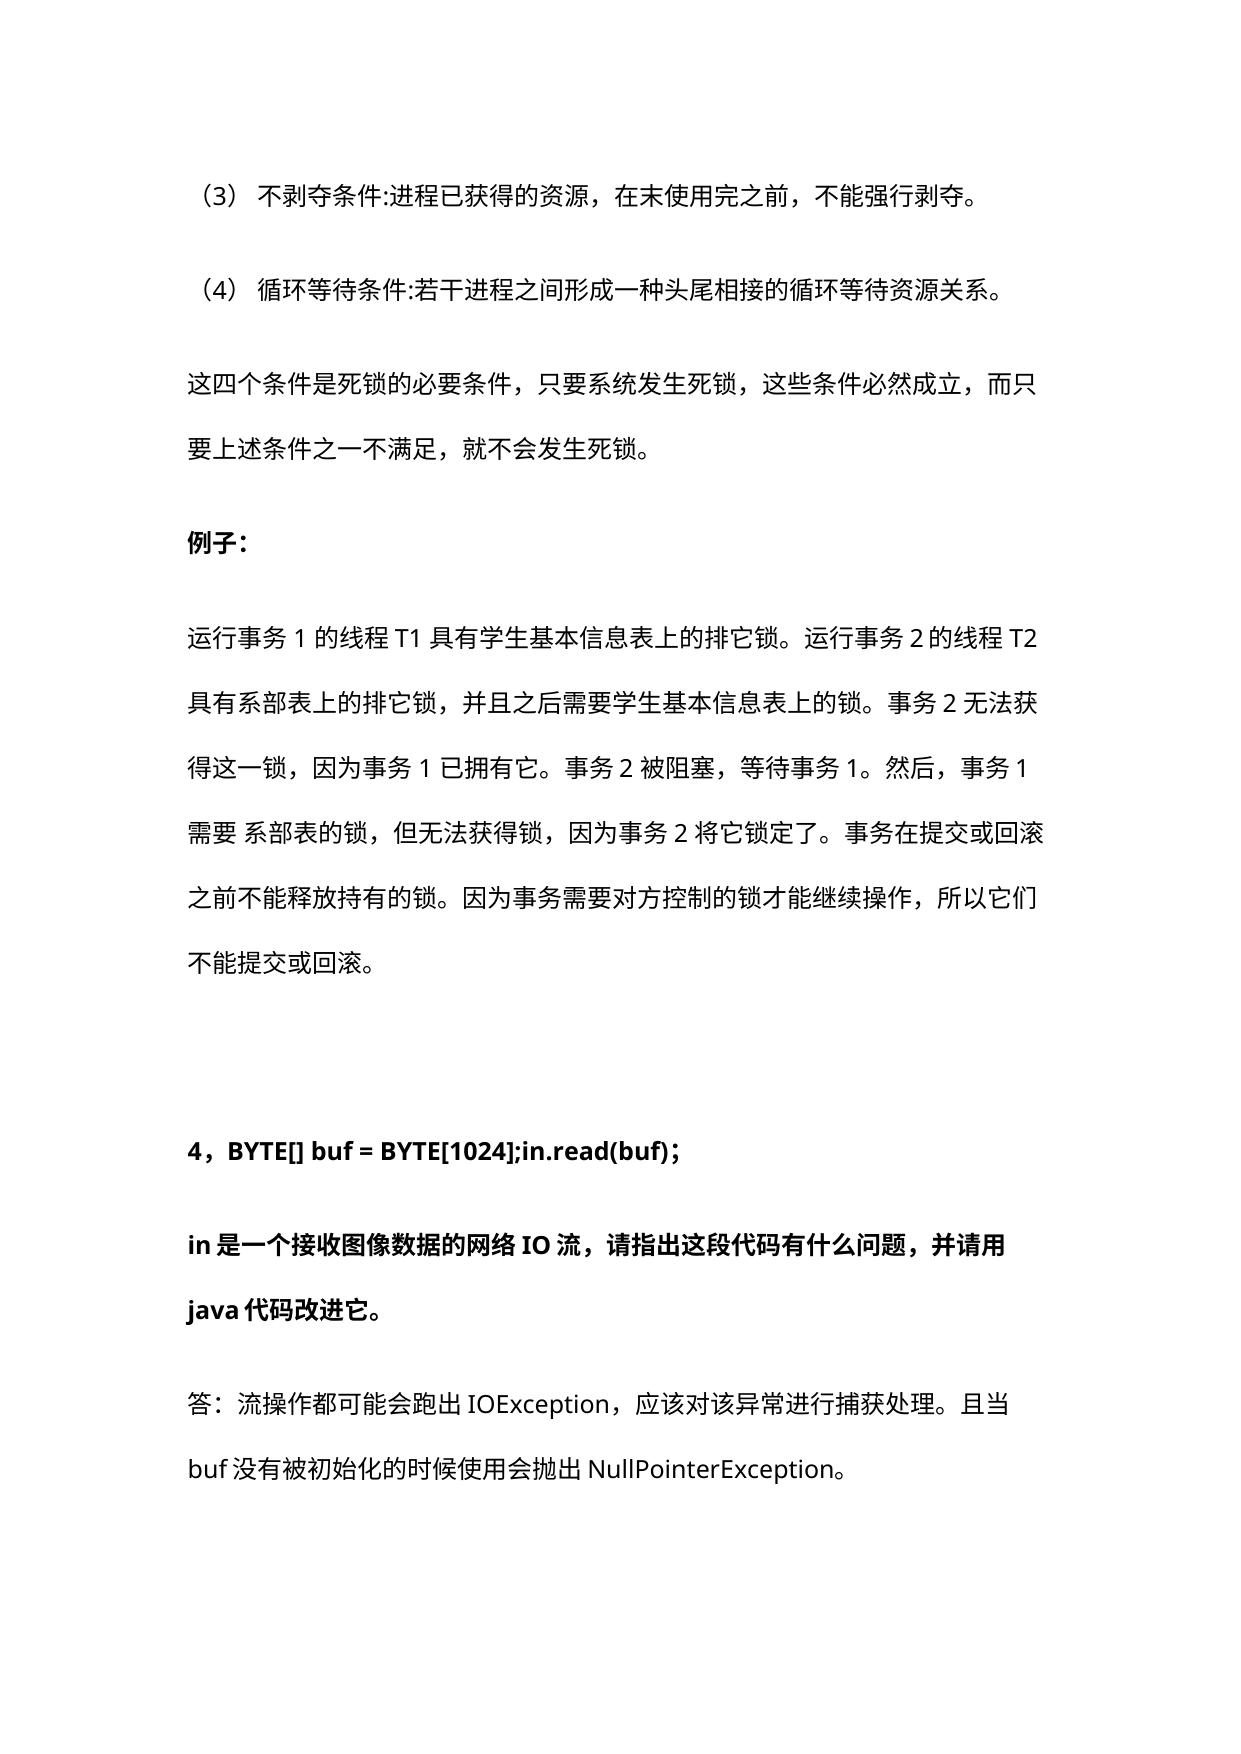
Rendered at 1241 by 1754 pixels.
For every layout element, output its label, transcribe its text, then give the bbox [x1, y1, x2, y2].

text （3） 不剥夺条件:进程已获得的资源，在末使用完之前，不能强行剥夺。 [187, 162, 1053, 227]
text 运行事务 1 的线程 T1 具有学生基本信息表上的排它锁。运行事务2的线程 T2 具有系部表上的排它锁，并且之后需要学生基本信息表上的锁。事务2 无法获得这一锁，因为事务 1 已拥有它。事务2 被阻塞，等待事务 1。然后，事务1 需要 系部表的锁，但无法获得锁，因为事务 2 将它锁定了。事务在提交或回滚之前不能释放持有的锁。因为事务需要对方控制的锁才能继续操作，所以它们不能提交或回滚。 [187, 604, 1053, 994]
text 这四个条件是死锁的必要条件，只要系统发生死锁，这些条件必然成立，而只要上述条件之一不满足，就不会发生死锁。 [187, 350, 1053, 480]
text （4） 循环等待条件:若干进程之间形成一种头尾相接的循环等待资源关系。 [187, 256, 1053, 321]
text 例子： [187, 509, 1053, 574]
text in是一个接收图像数据的网络IO流，请指出这段代码有什么问题，并请用java代码改进它。 [187, 1211, 1053, 1341]
text 4，BYTE[] buf = BYTE[1024];in.read(buf)； [187, 1117, 1053, 1182]
text 答：流操作都可能会跑出IOException，应该对该异常进行捕获处理。且当buf没有被初始化的时候使用会抛出NullPointerException。 [187, 1370, 1053, 1500]
